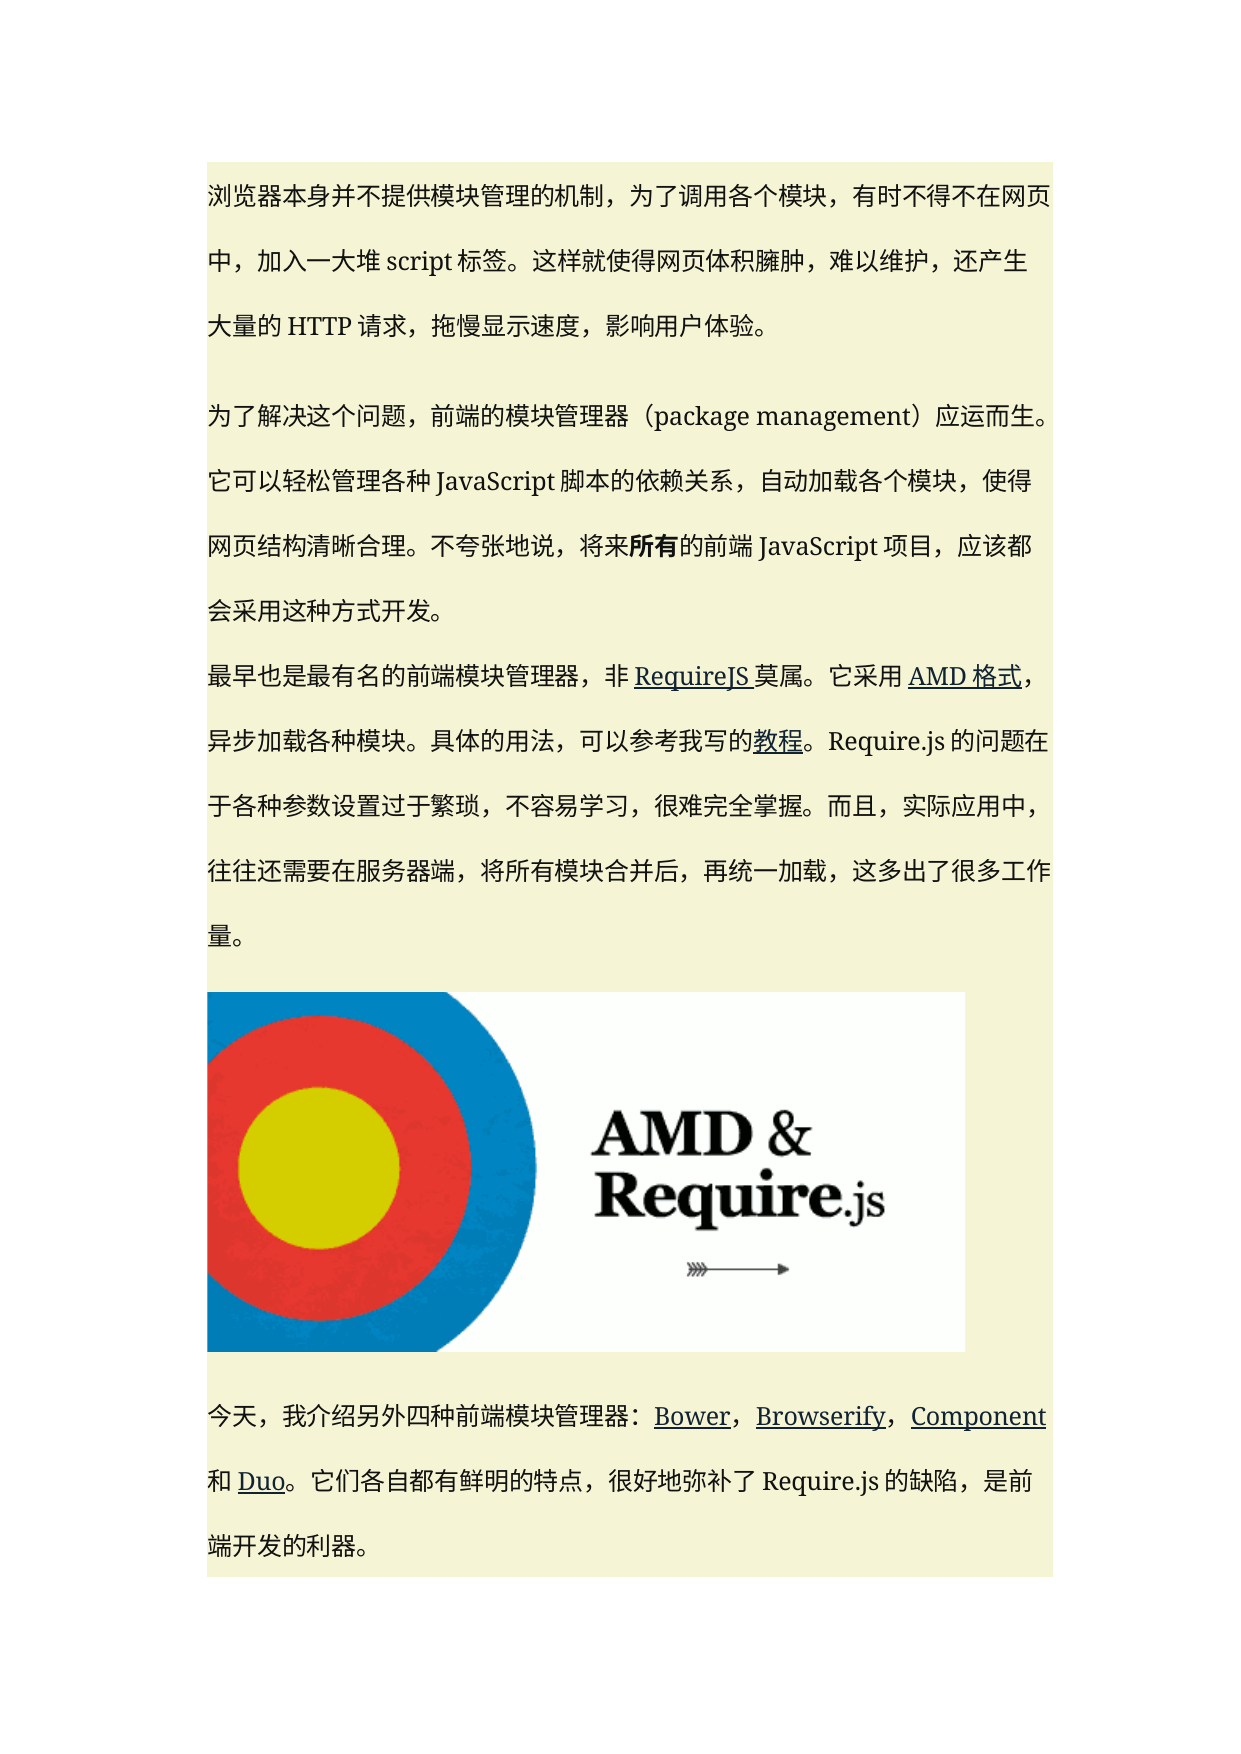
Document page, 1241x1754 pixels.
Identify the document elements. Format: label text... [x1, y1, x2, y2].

picture [207, 1016, 471, 1321]
text 为了解决这个问题，前端的模块管理器（package management）应运而生。它可以轻松管理各种JavaScript脚本的依赖关系，自动加载各个模块，使得网页结构清晰合理。不夸张地说，将来所有的前端JavaScript项目，应该都会采用这种方式开发。 [207, 382, 1053, 642]
text 最早也是最有名的前端模块管理器，非RequireJS莫属。它采用AMD格式，异步加载各种模块。具体的用法，可以参考我写的教程。Require.js的问题在于各种参数设置过于繁琐，不容易学习，很难完全掌握。而且，实际应用中，往往还需要在服务器端，将所有模块合并后，再统一加载，这多出了很多工作量。 [207, 642, 1053, 967]
picture [437, 992, 966, 1352]
text 浏览器本身并不提供模块管理的机制，为了调用各个模块，有时不得不在网页中，加入一大堆script标签。这样就使得网页体积臃肿，难以维护，还产生大量的HTTP请求，拖慢显示速度，影响用户体验。 [207, 162, 1053, 357]
text 今天，我介绍另外四种前端模块管理器：Bower，Browserify，Component和Duo。它们各自都有鲜明的特点，很好地弥补了Require.js的缺陷，是前端开发的利器。 [207, 1382, 1053, 1577]
